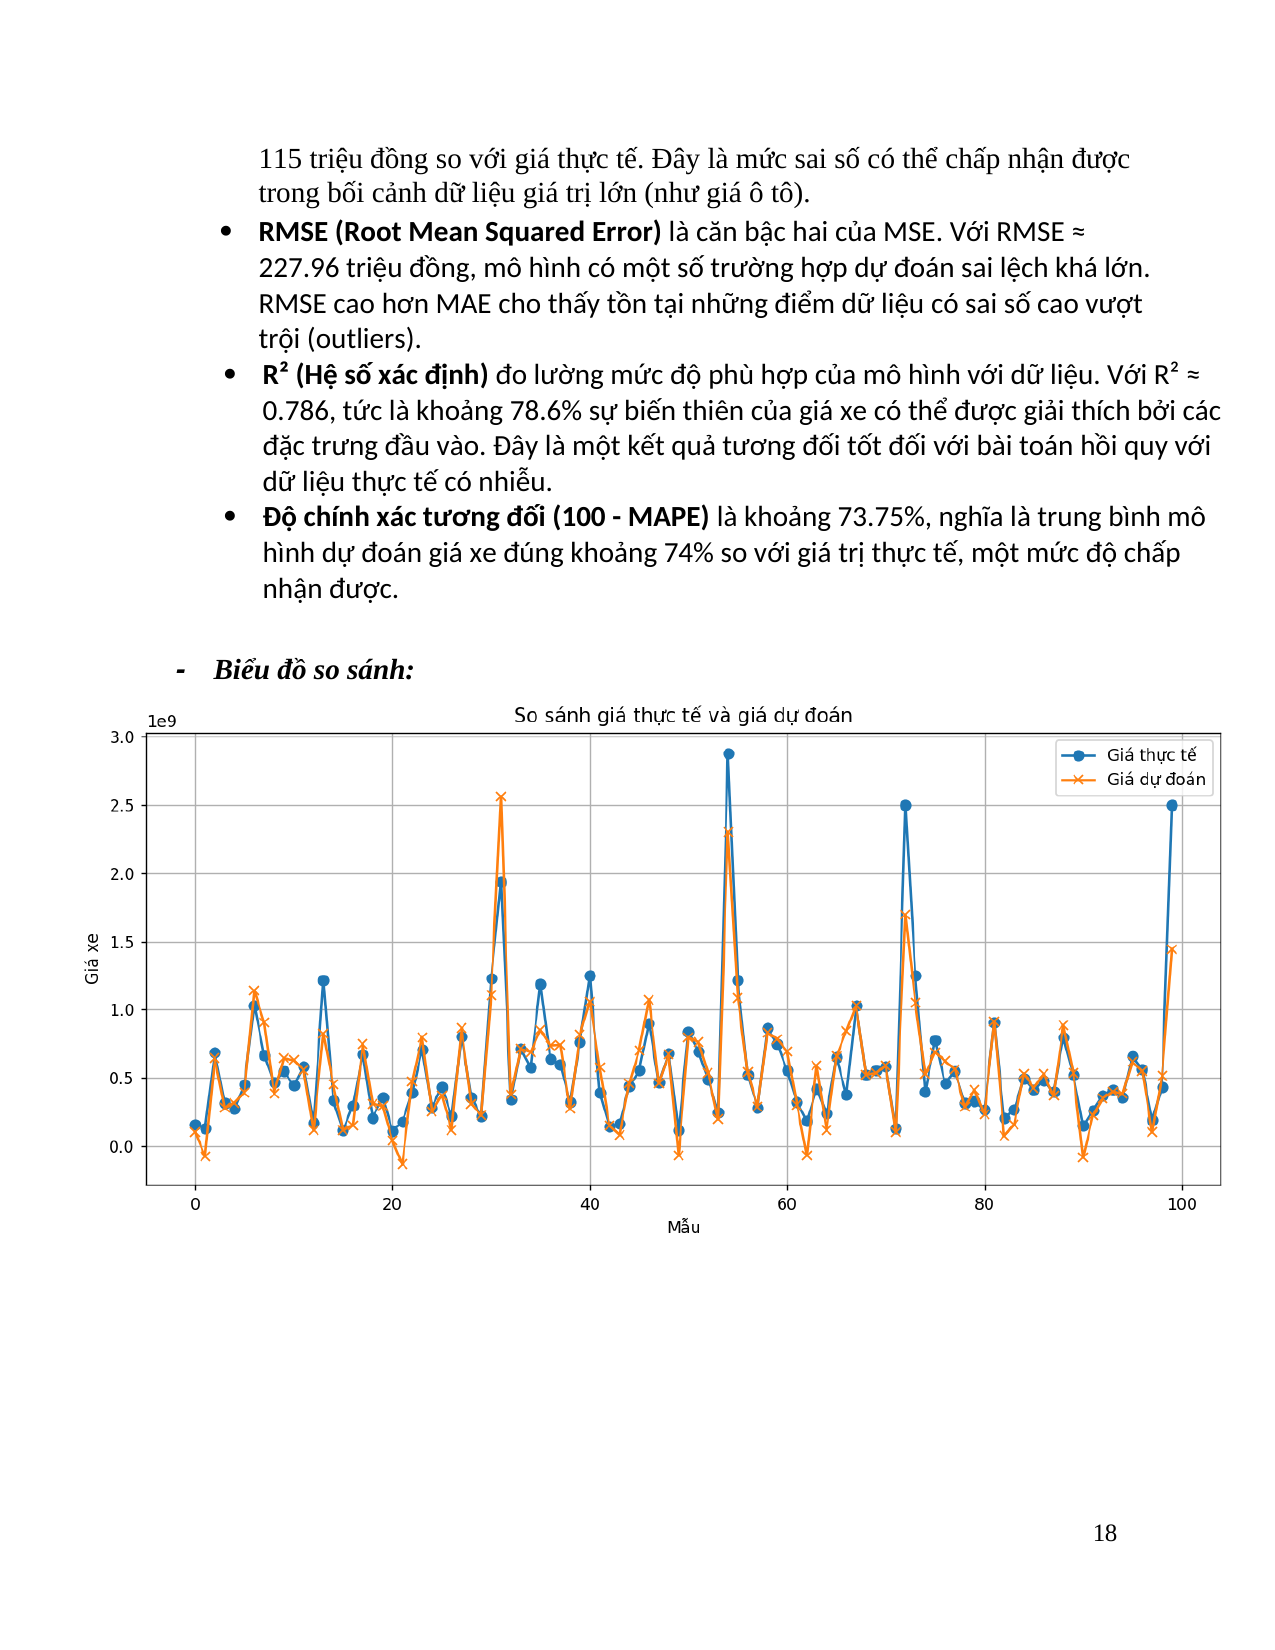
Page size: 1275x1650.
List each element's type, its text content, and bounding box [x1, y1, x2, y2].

list RMSE (Root Mean Squared Error) là căn bậc hai của MSE. Với RMSE ≈ 227.96 triệu đồng, mô hình có một số trường hợp dự đoán sai lệch khá lớn. RMSE cao hơn MAE cho thấy tồn tại những điểm dữ liệu có sai số cao vượt trội (outliers). [221, 213, 1158, 356]
list Độ chính xác tương đối (100 - MAPE) là khoảng 73.75%, nghĩa là trung bình mô hình dự đoán giá xe đúng khoảng 74% so với giá trị thực tế, một mức độ chấp nhận được. [225, 498, 1233, 605]
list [221, 142, 1158, 209]
list Biểu đồ so sánh: [176, 648, 1233, 688]
picture [70, 692, 1235, 1245]
list R² (Hệ số xác định) đo lường mức độ phù hợp của mô hình với dữ liệu. Với R² ≈ 0.786, tức là khoảng 78.6% sự biến thiên của giá xe có thể được giải thích bởi các đặc trưng đầu vào. Đây là một kết quả tương đối tốt đối với bài toán hồi quy với dữ liệu thực tế có nhiễu. [225, 356, 1233, 498]
